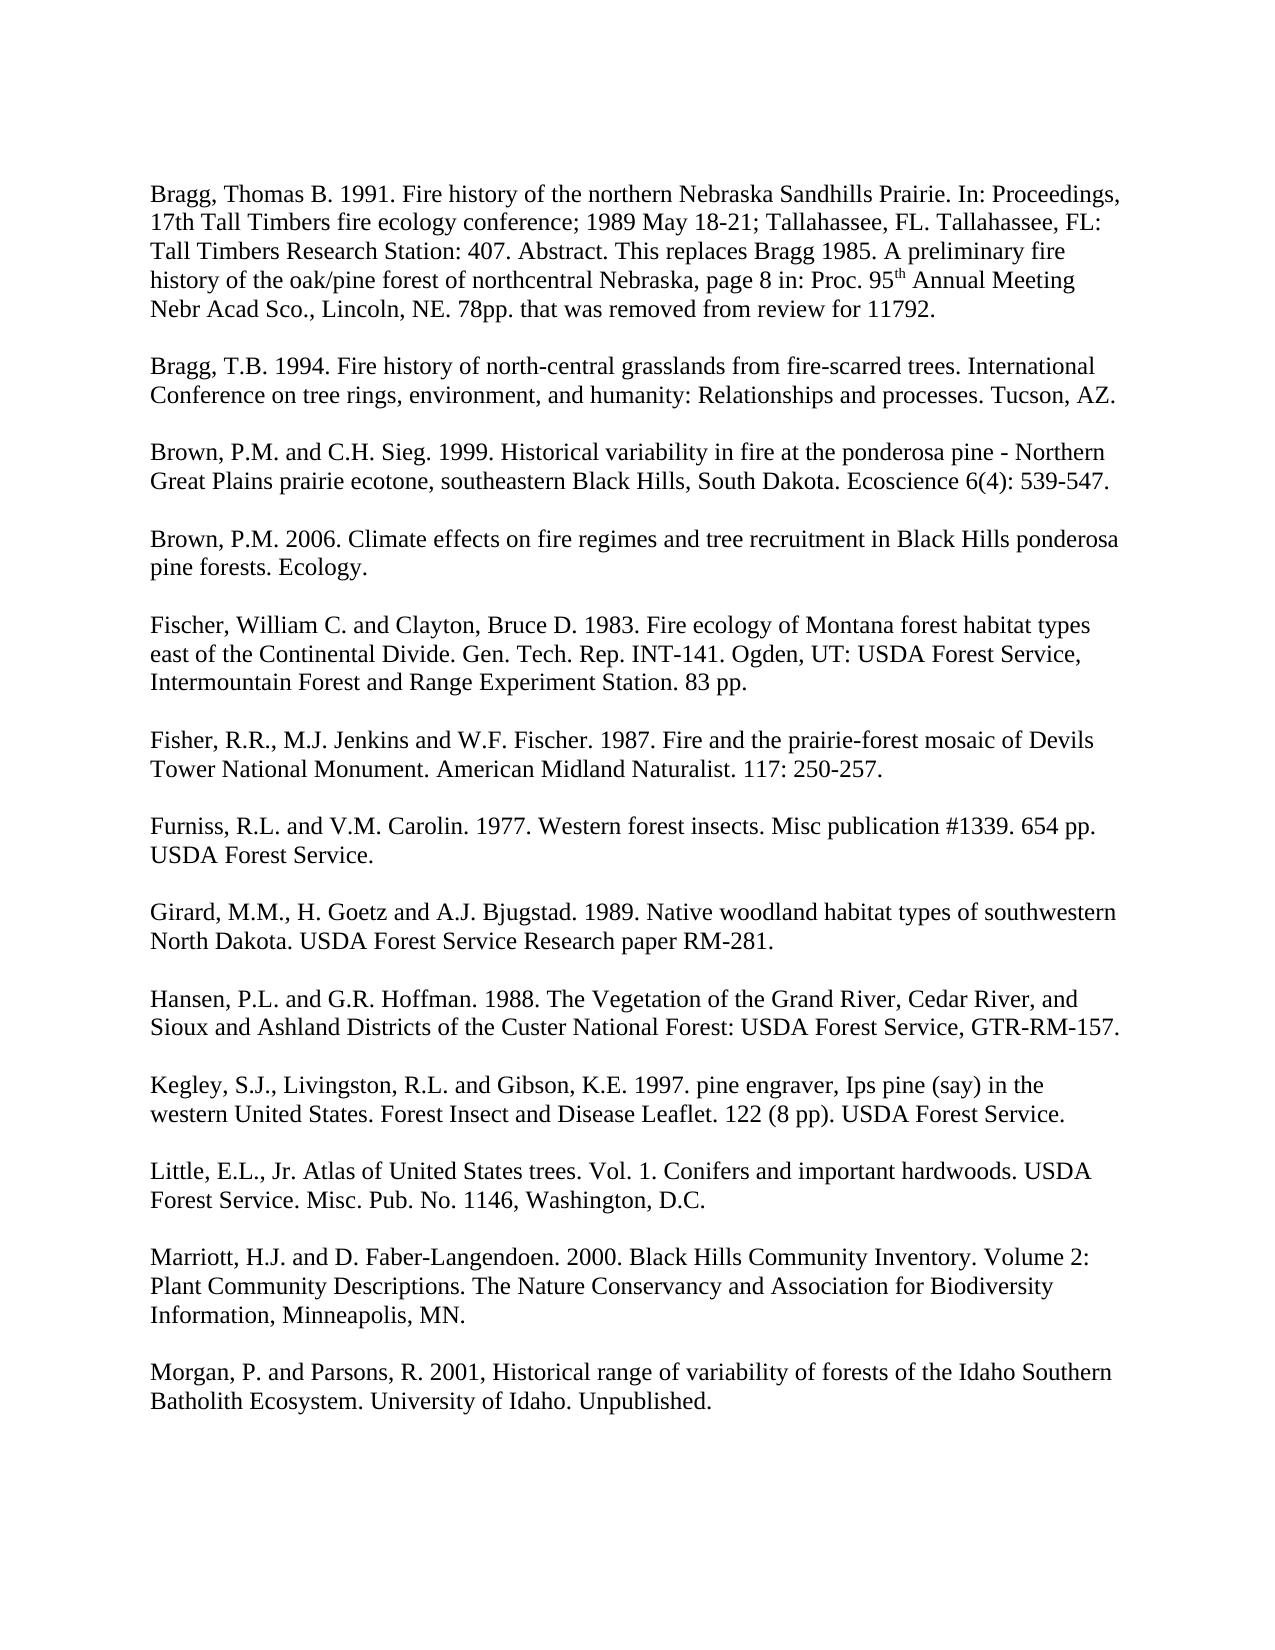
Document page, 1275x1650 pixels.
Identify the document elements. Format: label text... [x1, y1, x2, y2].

text Morgan, P. and Parsons, R. 2001, Historical range of variability of forests of the Idaho Southern Batholith Ecosystem. University of Idaho. Unpublished. [150, 1357, 1125, 1415]
text Kegley, S.J., Livingston, R.L. and Gibson, K.E. 1997. pine engraver, Ips pine (say) in the western United States. Forest Insect and Disease Leaflet. 122 (8 pp). USDA Forest Service. [150, 1070, 1125, 1127]
text Fischer, William C. and Clayton, Bruce D. 1983. Fire ecology of Montana forest habitat types east of the Continental Divide. Gen. Tech. Rep. INT-141. Ogden, UT: USDA Forest Service, Intermountain Forest and Range Experiment Station. 83 pp. [150, 610, 1125, 696]
text Brown, P.M. 2006. Climate effects on fire regimes and tree recruitment in Black Hills ponderosa pine forests. Ecology. [150, 524, 1125, 581]
text Little, E.L., Jr. Atlas of United States trees. Vol. 1. Conifers and important hardwoods. USDA Forest Service. Misc. Pub. No. 1146, Washington, D.C. [150, 1156, 1125, 1214]
text Marriott, H.J. and D. Faber-Langendoen. 2000. Black Hills Community Inventory. Volume 2: Plant Community Descriptions. The Nature Conservancy and Association for Biodiversity Information, Minneapolis, MN. [150, 1242, 1125, 1329]
text Bragg, Thomas B. 1991. Fire history of the northern Nebraska Sandhills Prairie. In: Proceedings, 17th Tall Timbers fire ecology conference; 1989 May 18-21; Tallahassee, FL. Tallahassee, FL: Tall Timbers Research Station: 407. Abstract. This replaces Bragg 1985. A preliminary fire history of the oak/pine forest of northcentral Nebraska, page 8 in: Proc. 95th Annual Meeting Nebr Acad Sco., Lincoln, NE. 78pp. that was removed from review for 11792. [150, 179, 1125, 322]
text Girard, M.M., H. Goetz and A.J. Bjugstad. 1989. Native woodland habitat types of southwestern North Dakota. USDA Forest Service Research paper RM-281. [150, 897, 1125, 955]
text Brown, P.M. and C.H. Sieg. 1999. Historical variability in fire at the ponderosa pine - Northern Great Plains prairie ecotone, southeastern Black Hills, South Dakota. Ecoscience 6(4): 539-547. [150, 437, 1125, 495]
text Hansen, P.L. and G.R. Hoffman. 1988. The Vegetation of the Grand River, Cedar River, and Sioux and Ashland Districts of the Custer National Forest: USDA Forest Service, GTR-RM-157. [150, 984, 1125, 1041]
text Fisher, R.R., M.J. Jenkins and W.F. Fischer. 1987. Fire and the prairie-forest mosaic of Devils Tower National Monument. American Midland Naturalist. 117: 250-257. [150, 725, 1125, 782]
text Bragg, T.B. 1994. Fire history of north-central grasslands from fire-scarred trees. International Conference on tree rings, environment, and humanity: Relationships and processes. Tucson, AZ. [150, 351, 1125, 409]
text Furniss, R.L. and V.M. Carolin. 1977. Western forest insects. Misc publication #1339. 654 pp. USDA Forest Service. [150, 811, 1125, 869]
